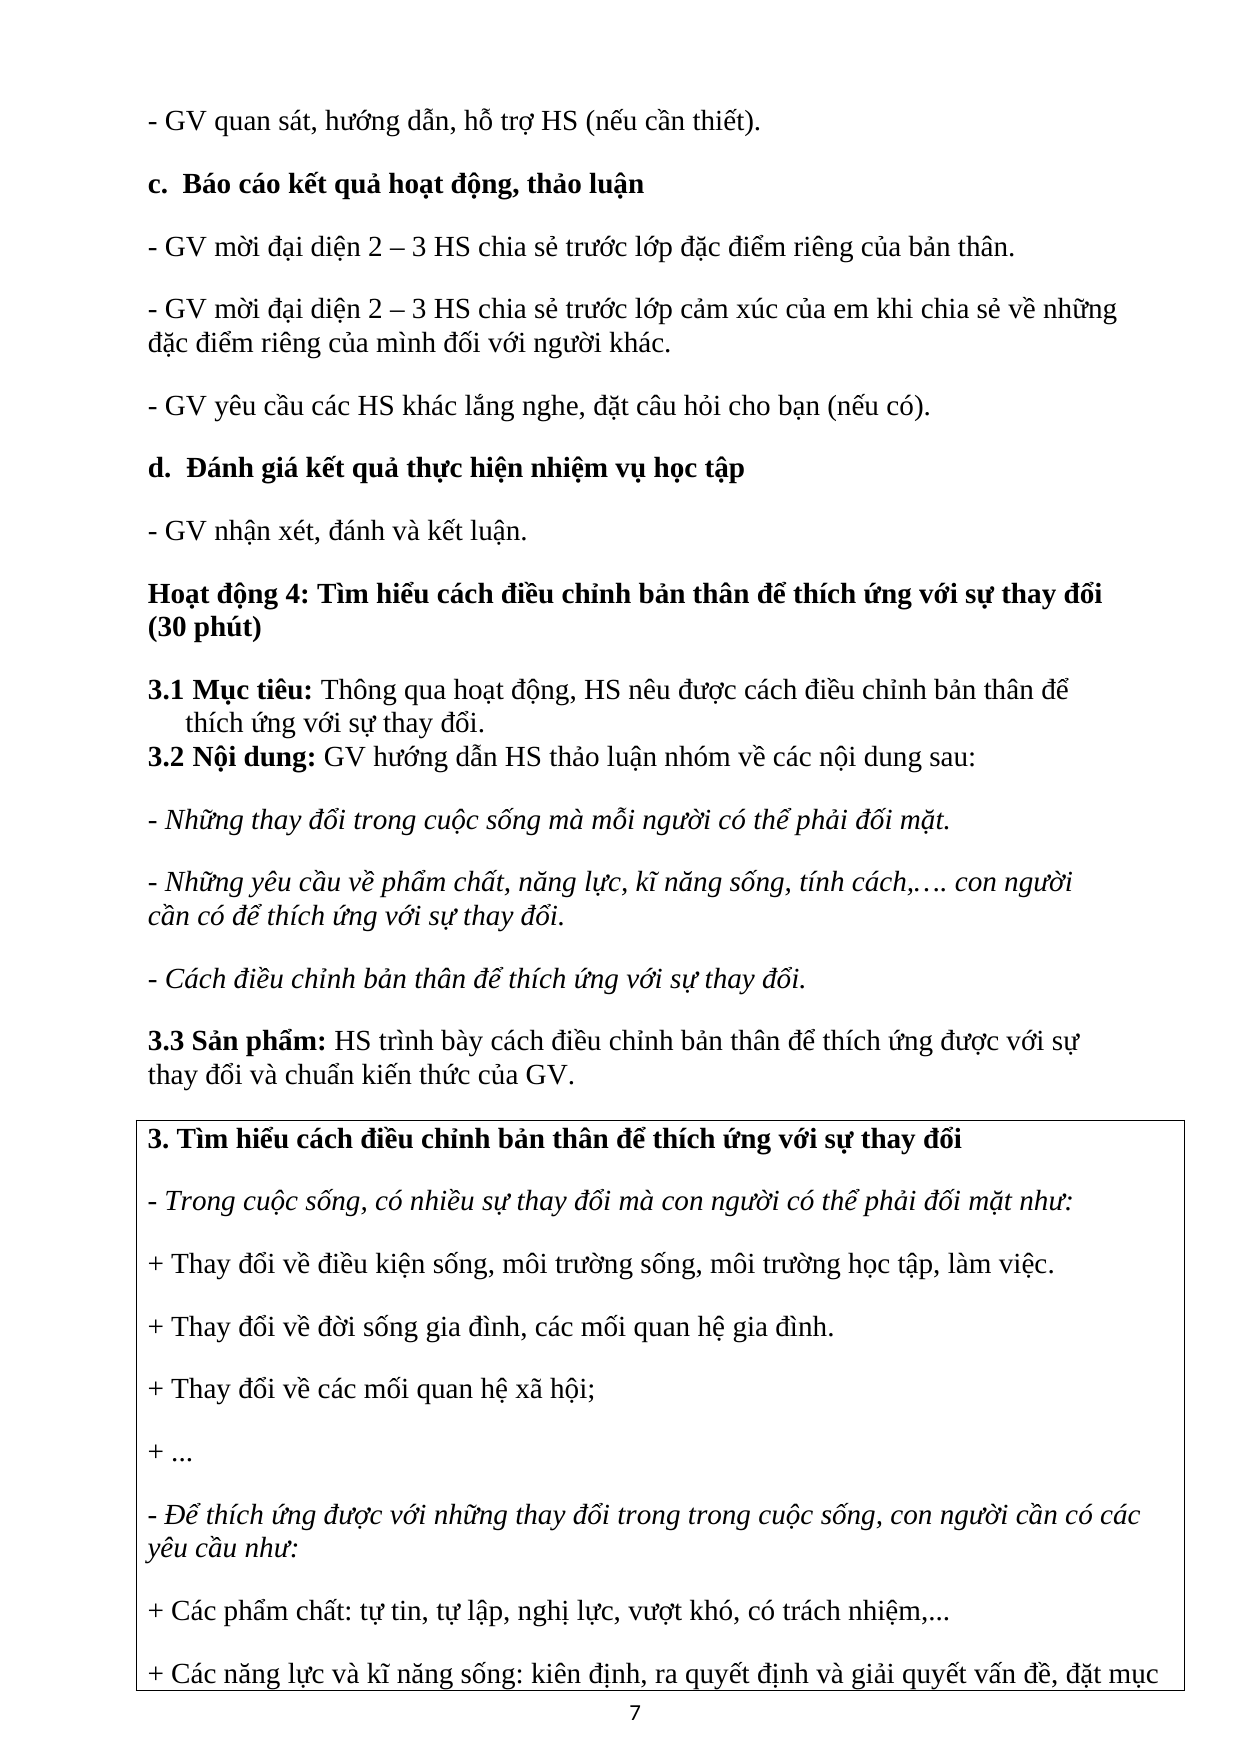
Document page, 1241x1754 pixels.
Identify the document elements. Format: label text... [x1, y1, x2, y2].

list Mục tiêu: Thông qua hoạt động, HS nêu được cách điều chỉnh bản thân để thích ứng với sự thay đổi. [148, 672, 1122, 739]
text - GV quan sát, hướng dẫn, hỗ trợ HS (nếu cần thiết). [148, 103, 1122, 137]
list Nội dung: GV hướng dẫn HS thảo luận nhóm về các nội dung sau: [148, 739, 1122, 773]
text - Cách điều chỉnh bản thân để thích ứng với sự thay đổi. [148, 961, 1122, 994]
text Hoạt động 4: Tìm hiểu cách điều chỉnh bản thân để thích ứng với sự thay đổi (30 phút) [148, 576, 1122, 643]
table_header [137, 1121, 1184, 1689]
text d. Đánh giá kết quả thực hiện nhiệm vụ học tập [148, 450, 1122, 484]
text - Những thay đổi trong cuộc sống mà mỗi người có thể phải đối mặt. [148, 802, 1122, 835]
text 3.3 Sản phẩm: HS trình bày cách điều chỉnh bản thân để thích ứng được với sự thay đổi và chuẩn kiến thức của GV. [148, 1023, 1122, 1091]
text - GV nhận xét, đánh và kết luận. [148, 513, 1122, 547]
text - GV yêu cầu các HS khác lắng nghe, đặt câu hỏi cho bạn (nếu có). [148, 388, 1122, 421]
text - GV mời đại diện 2 – 3 HS chia sẻ trước lớp đặc điểm riêng của bản thân. [148, 229, 1122, 262]
text c. Báo cáo kết quả hoạt động, thảo luận [148, 166, 1122, 199]
text - Những yêu cầu về phẩm chất, năng lực, kĩ năng sống, tính cách,…. con người cần có để thích ứng với sự thay đổi. [148, 864, 1122, 932]
text - GV mời đại diện 2 – 3 HS chia sẻ trước lớp cảm xúc của em khi chia sẻ về những đặc điểm riêng của mình đối với người khác. [148, 291, 1122, 358]
